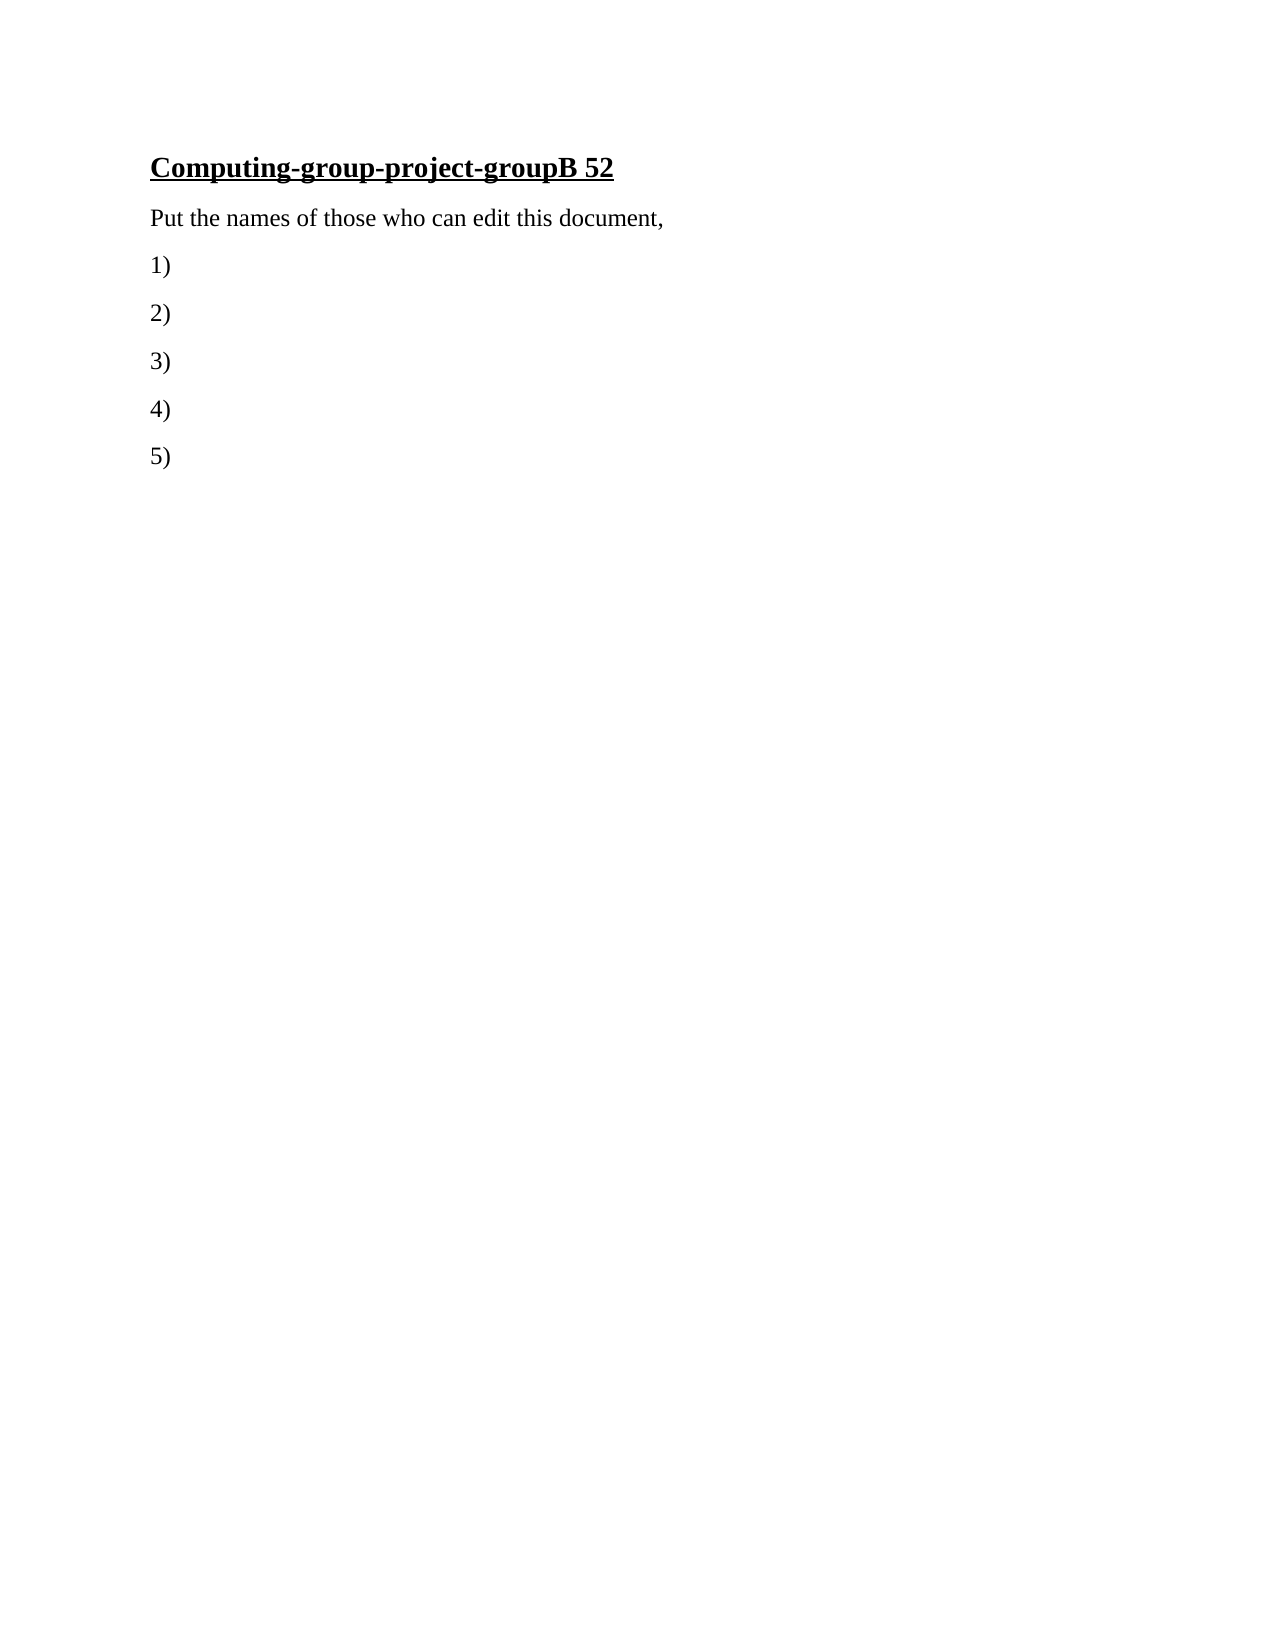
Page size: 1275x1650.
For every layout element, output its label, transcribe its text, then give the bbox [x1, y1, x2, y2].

text 4) [150, 394, 1125, 422]
text 3) [150, 346, 1125, 375]
text 2) [150, 298, 1125, 327]
text 1) [150, 251, 1125, 279]
text 5) [150, 441, 1125, 470]
text Put the names of those who can edit this document, [150, 203, 1125, 232]
text Computing-group-project-groupB 52 [150, 150, 1125, 183]
